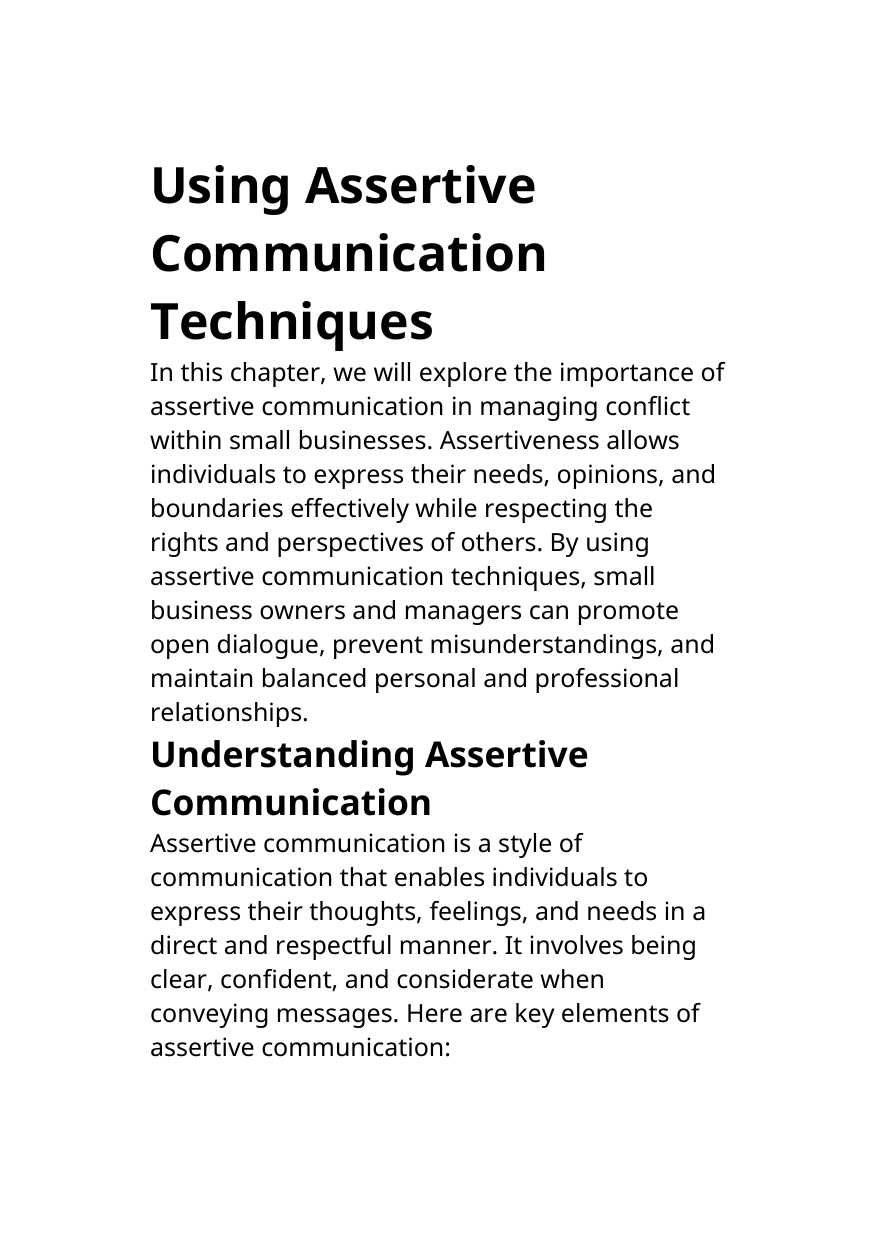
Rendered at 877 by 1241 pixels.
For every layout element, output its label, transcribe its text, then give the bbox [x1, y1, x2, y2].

subtitle Using Assertive Communication Techniques [150, 150, 727, 354]
subtitle Understanding Assertive Communication [150, 729, 727, 826]
text Assertive communication is a style of communication that enables individuals to express their thoughts, feelings, and needs in a direct and respectful manner. It involves being clear, confident, and considerate when conveying messages. Here are key elements of assertive communication: [150, 826, 727, 1064]
text In this chapter, we will explore the importance of assertive communication in managing conflict within small businesses. Assertiveness allows individuals to express their needs, opinions, and boundaries effectively while respecting the rights and perspectives of others. By using assertive communication techniques, small business owners and managers can promote open dialogue, prevent misunderstandings, and maintain balanced personal and professional relationships. [150, 354, 727, 729]
